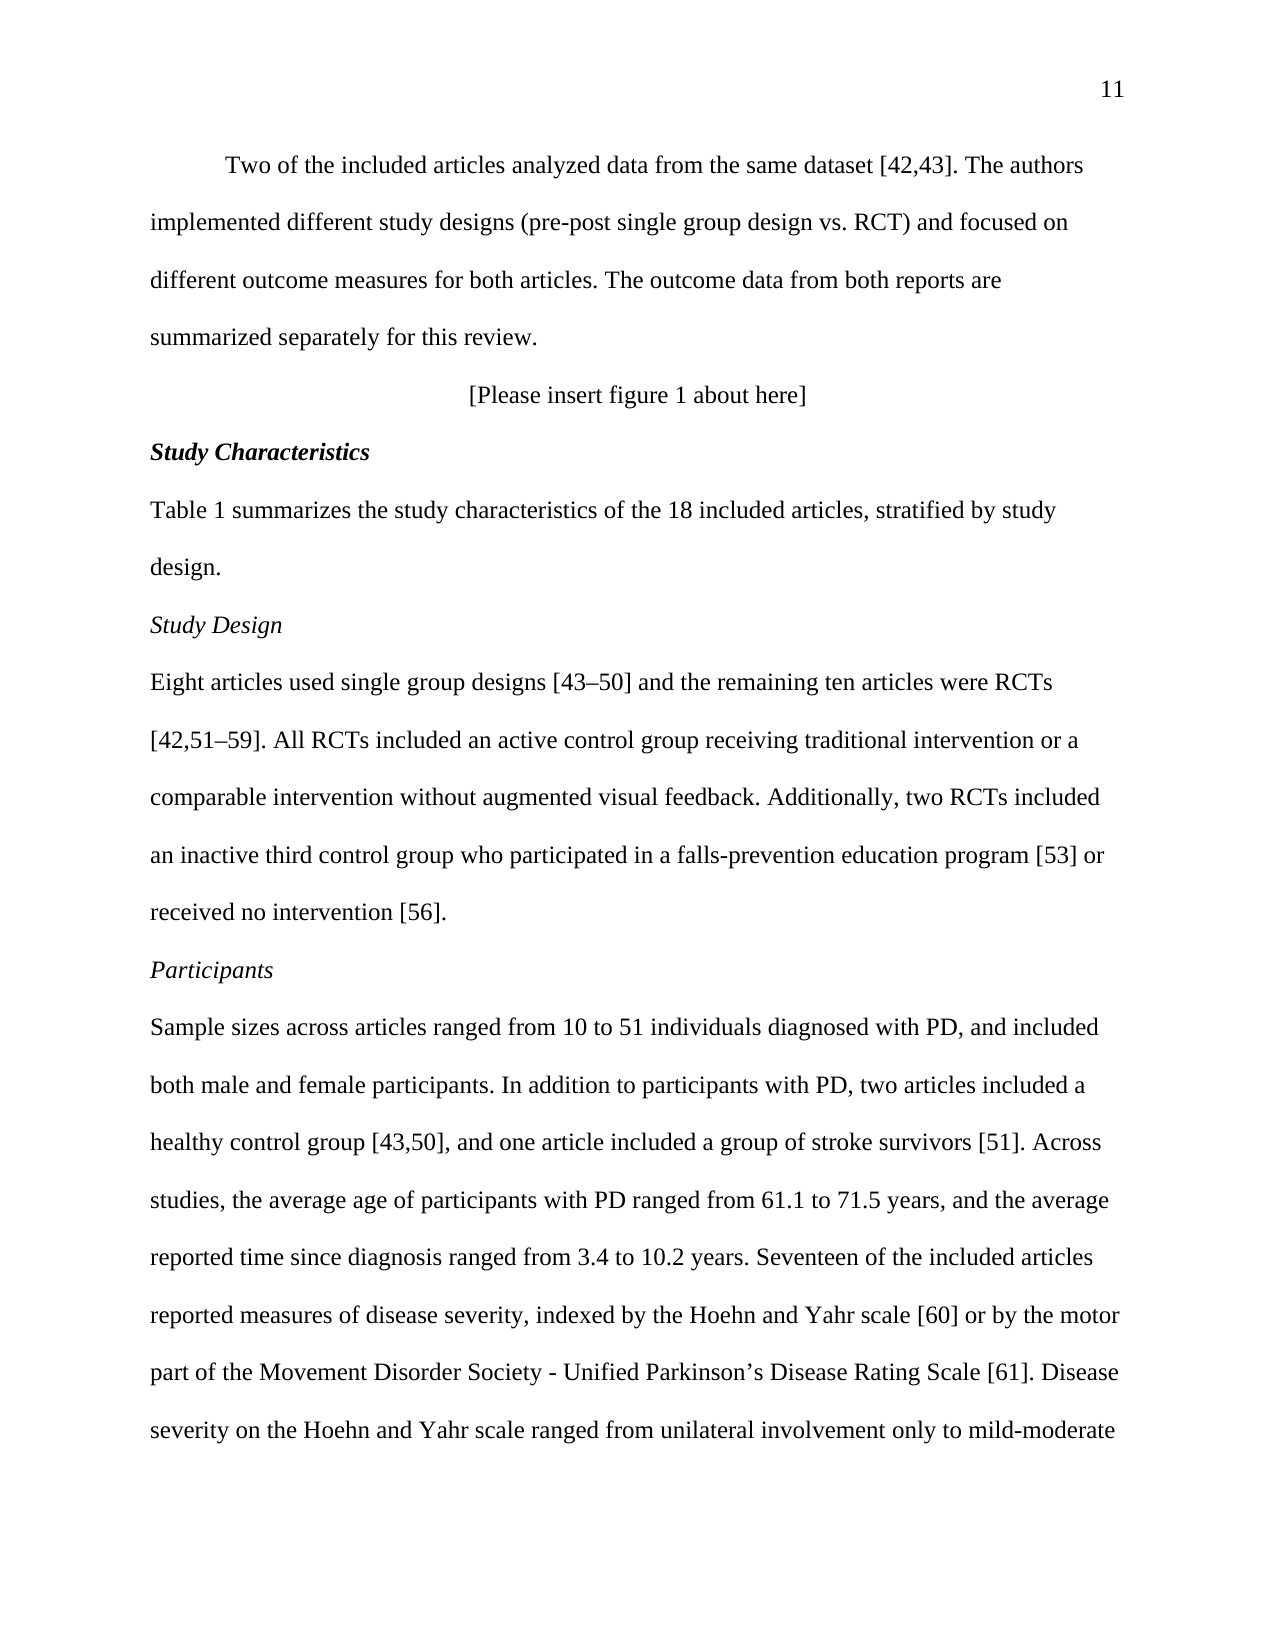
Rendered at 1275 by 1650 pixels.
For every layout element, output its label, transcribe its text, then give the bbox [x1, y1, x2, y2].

text Eight articles used single group designs [43–50] and the remaining ten articles were RCTs [42,51–59]. All RCTs included an active control group receiving traditional intervention or a comparable intervention without augmented visual feedback. Additionally, two RCTs included an inactive third control group who participated in a falls-prevention education program [53] or received no intervention [56]. [150, 667, 1125, 926]
text Study Design [150, 610, 1125, 639]
text Study Characteristics [150, 437, 1125, 466]
text Table 1 summarizes the study characteristics of the 18 included articles, stratified by study design. [150, 495, 1125, 581]
text Two of the included articles analyzed data from the same dataset [42,43]. The authors implemented different study designs (pre-post single group design vs. RCT) and focused on different outcome measures for both articles. The outcome data from both reports are summarized separately for this review. [150, 150, 1125, 351]
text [150, 1012, 1125, 1444]
text [Please insert figure 1 about here] [150, 380, 1125, 409]
text Participants [150, 955, 1125, 984]
